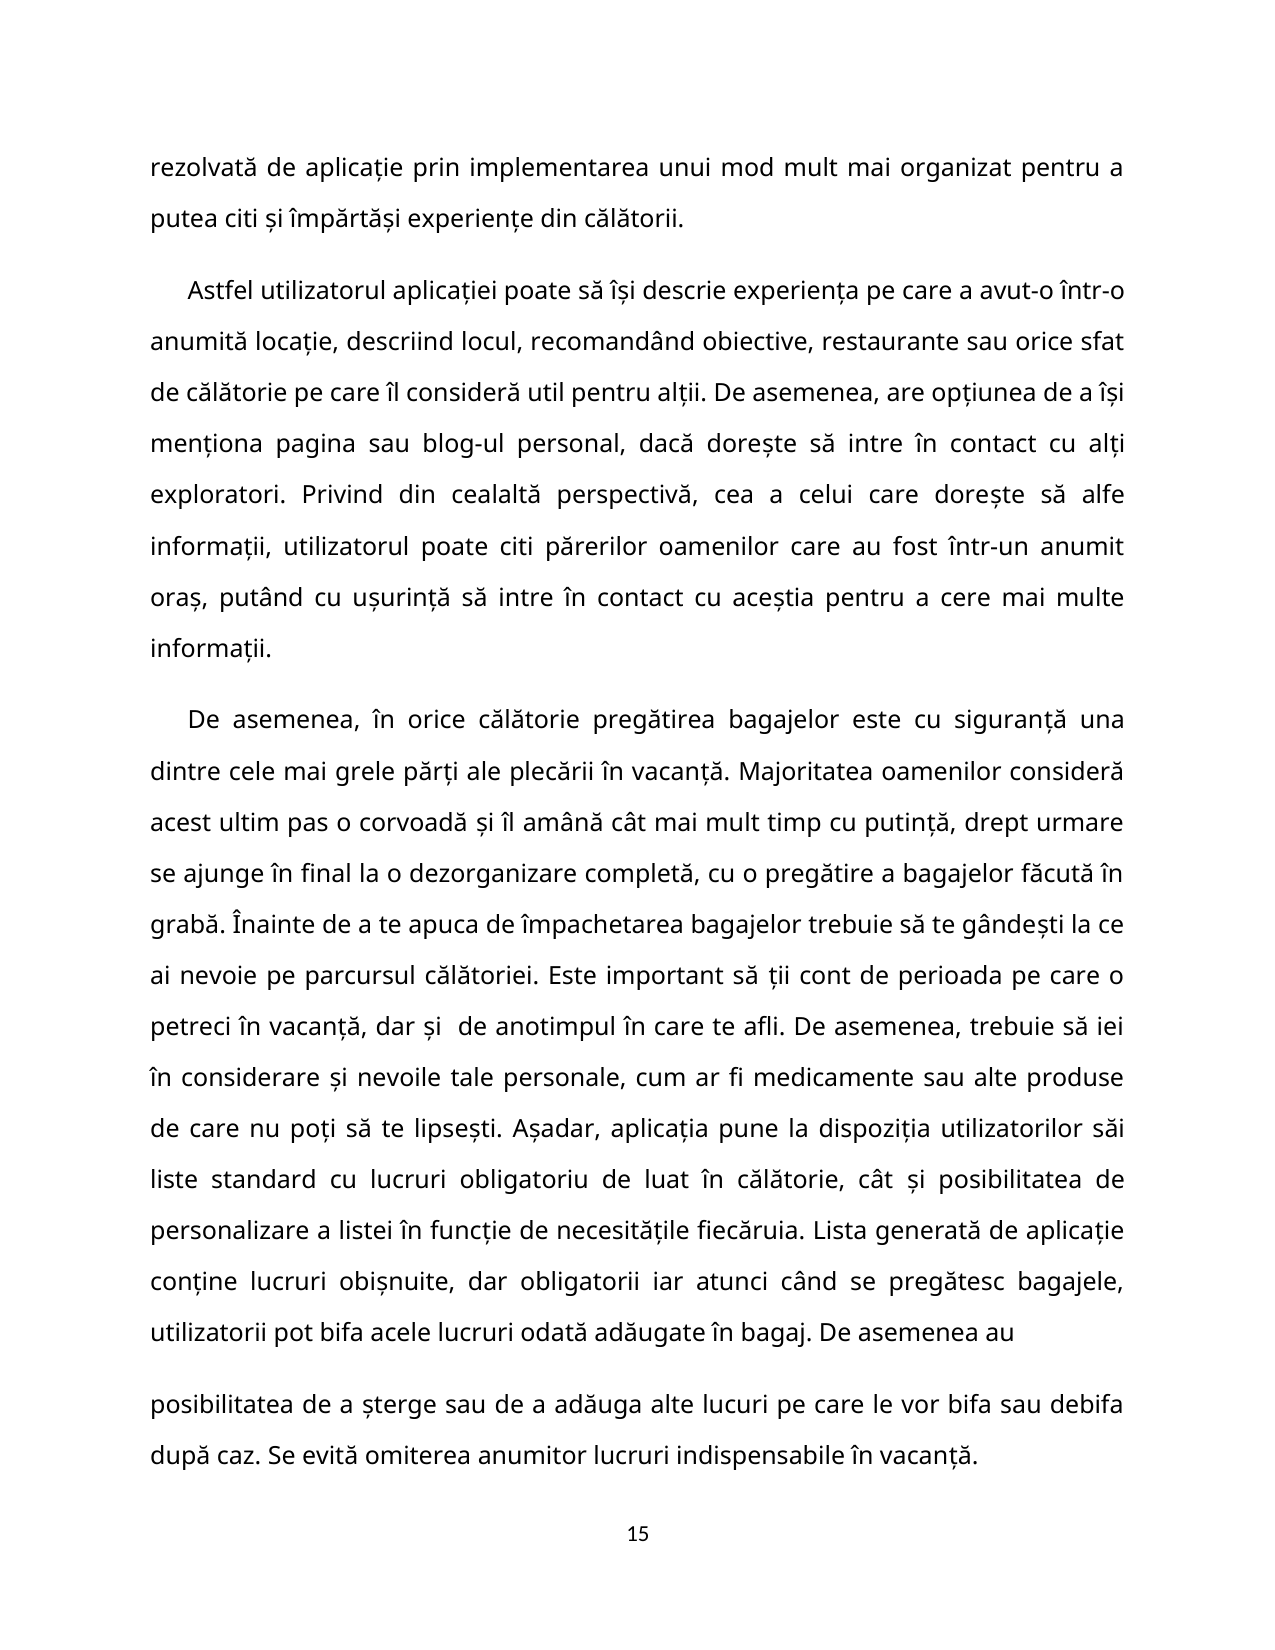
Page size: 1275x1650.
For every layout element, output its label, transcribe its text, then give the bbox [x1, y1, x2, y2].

text Astfel utilizatorul aplicaţiei poate să îşi descrie experienţa pe care a avut-o într-o anumită locaţie, descriind locul, recomandând obiective, restaurante sau orice sfat de călătorie pe care îl consideră util pentru alţii. De asemenea, are opţiunea de a îşi menţiona pagina sau blog-ul personal, dacă doreşte să intre în contact cu alţi exploratori. Privind din cealaltă perspectivă, cea a celui care doreşte să alfe informaţii, utilizatorul poate citi părerilor oamenilor care au fost într-un anumit oraş, putând cu uşurinţă să intre în contact cu aceştia pentru a cere mai multe informaţii. [150, 273, 1125, 664]
text posibilitatea de a şterge sau de a adăuga alte lucuri pe care le vor bifa sau debifa după caz. Se evită omiterea anumitor lucruri indispensabile în vacanţă. [150, 1386, 1125, 1472]
text De asemenea, în orice călătorie pregătirea bagajelor este cu siguranţă una dintre cele mai grele părţi ale plecării în vacanţă. Majoritatea oamenilor consideră acest ultim pas o corvoadă şi îl amână cât mai mult timp cu putinţă, drept urmare se ajunge în final la o dezorganizare completă, cu o pregătire a bagajelor făcută în grabă. Înainte de a te apuca de împachetarea bagajelor trebuie să te gândeşti la ce ai nevoie pe parcursul călătoriei. Este important să ţii cont de perioada pe care o petreci în vacanţă, dar şi de anotimpul în care te afli. De asemenea, trebuie să iei în considerare şi nevoile tale personale, cum ar fi medicamente sau alte produse de care nu poţi să te lipseşti. Aşadar, aplicaţia pune la dispoziţia utilizatorilor săi liste standard cu lucruri obligatoriu de luat în călătorie, cât şi posibilitatea de personalizare a listei în funcţie de necesităţile fiecăruia. Lista generată de aplicaţie conţine lucruri obişnuite, dar obligatorii iar atunci când se pregătesc bagajele, utilizatorii pot bifa acele lucruri odată adăugate în bagaj. De asemenea au [150, 702, 1125, 1349]
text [150, 150, 1125, 235]
